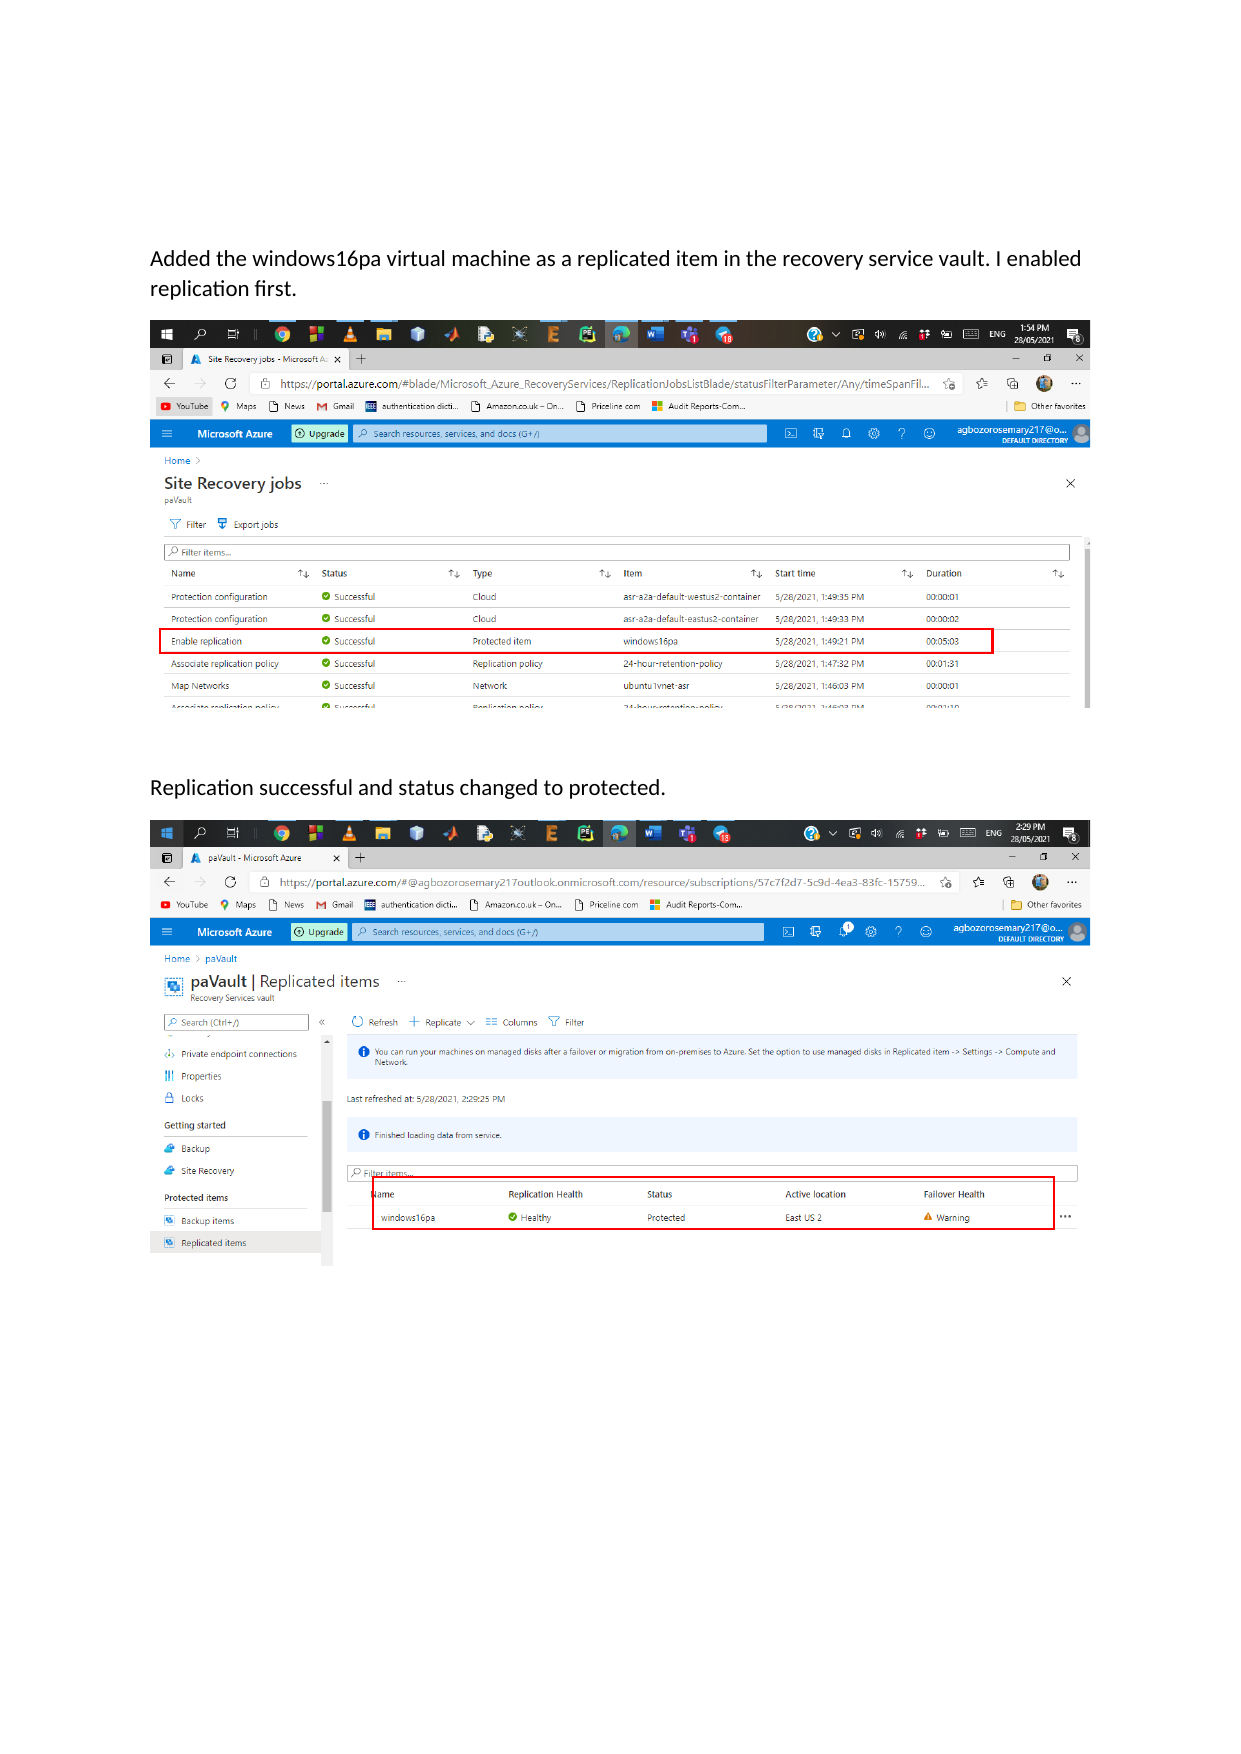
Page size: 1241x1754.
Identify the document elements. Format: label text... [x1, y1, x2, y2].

text Replication successful and status changed to protected. [150, 773, 1090, 801]
picture [150, 820, 1091, 1266]
text Added the windows16pa virtual machine as a replicated item in the recovery service vault. I enabled replication first. [150, 244, 1090, 302]
picture [150, 320, 1091, 708]
